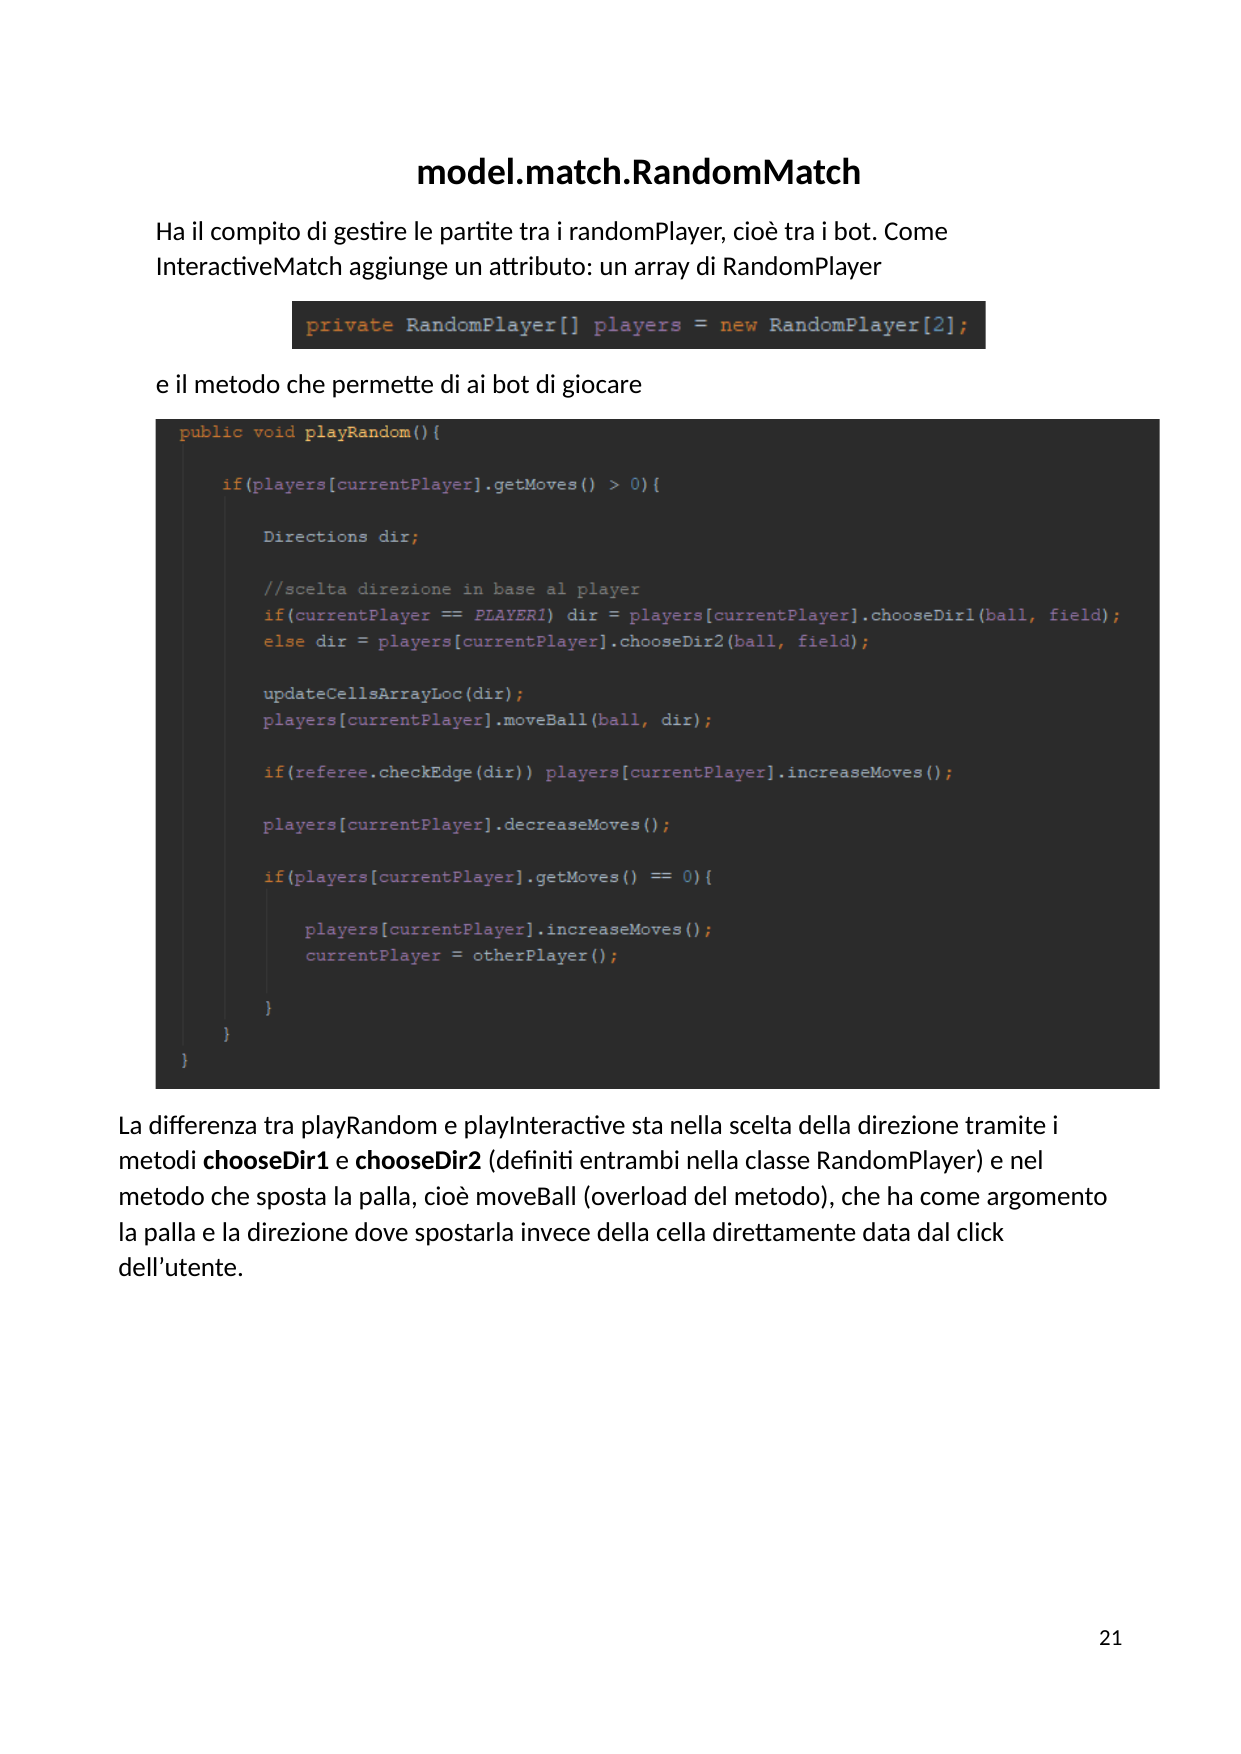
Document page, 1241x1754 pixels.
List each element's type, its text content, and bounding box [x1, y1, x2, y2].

picture [292, 301, 986, 349]
text model.match.RandomMatch [156, 148, 1122, 193]
picture [155, 419, 1160, 1089]
text e il metodo che permette di ai bot di giocare [156, 367, 1122, 400]
text Ha il compito di gestire le partite tra i randomPlayer, cioè tra i bot. Come InteractiveMatch aggiunge un attributo: un array di RandomPlayer [156, 214, 1122, 282]
text La differenza tra playRandom e playInteractive sta nella scelta della direzione tramite i metodi chooseDir1 e chooseDir2 (definiti entrambi nella classe RandomPlayer) e nel metodo che sposta la palla, cioè moveBall (overload del metodo), che ha come argomento la palla e la direzione dove spostarla invece della cella direttamente data dal click dell’utente. [118, 1108, 1122, 1283]
